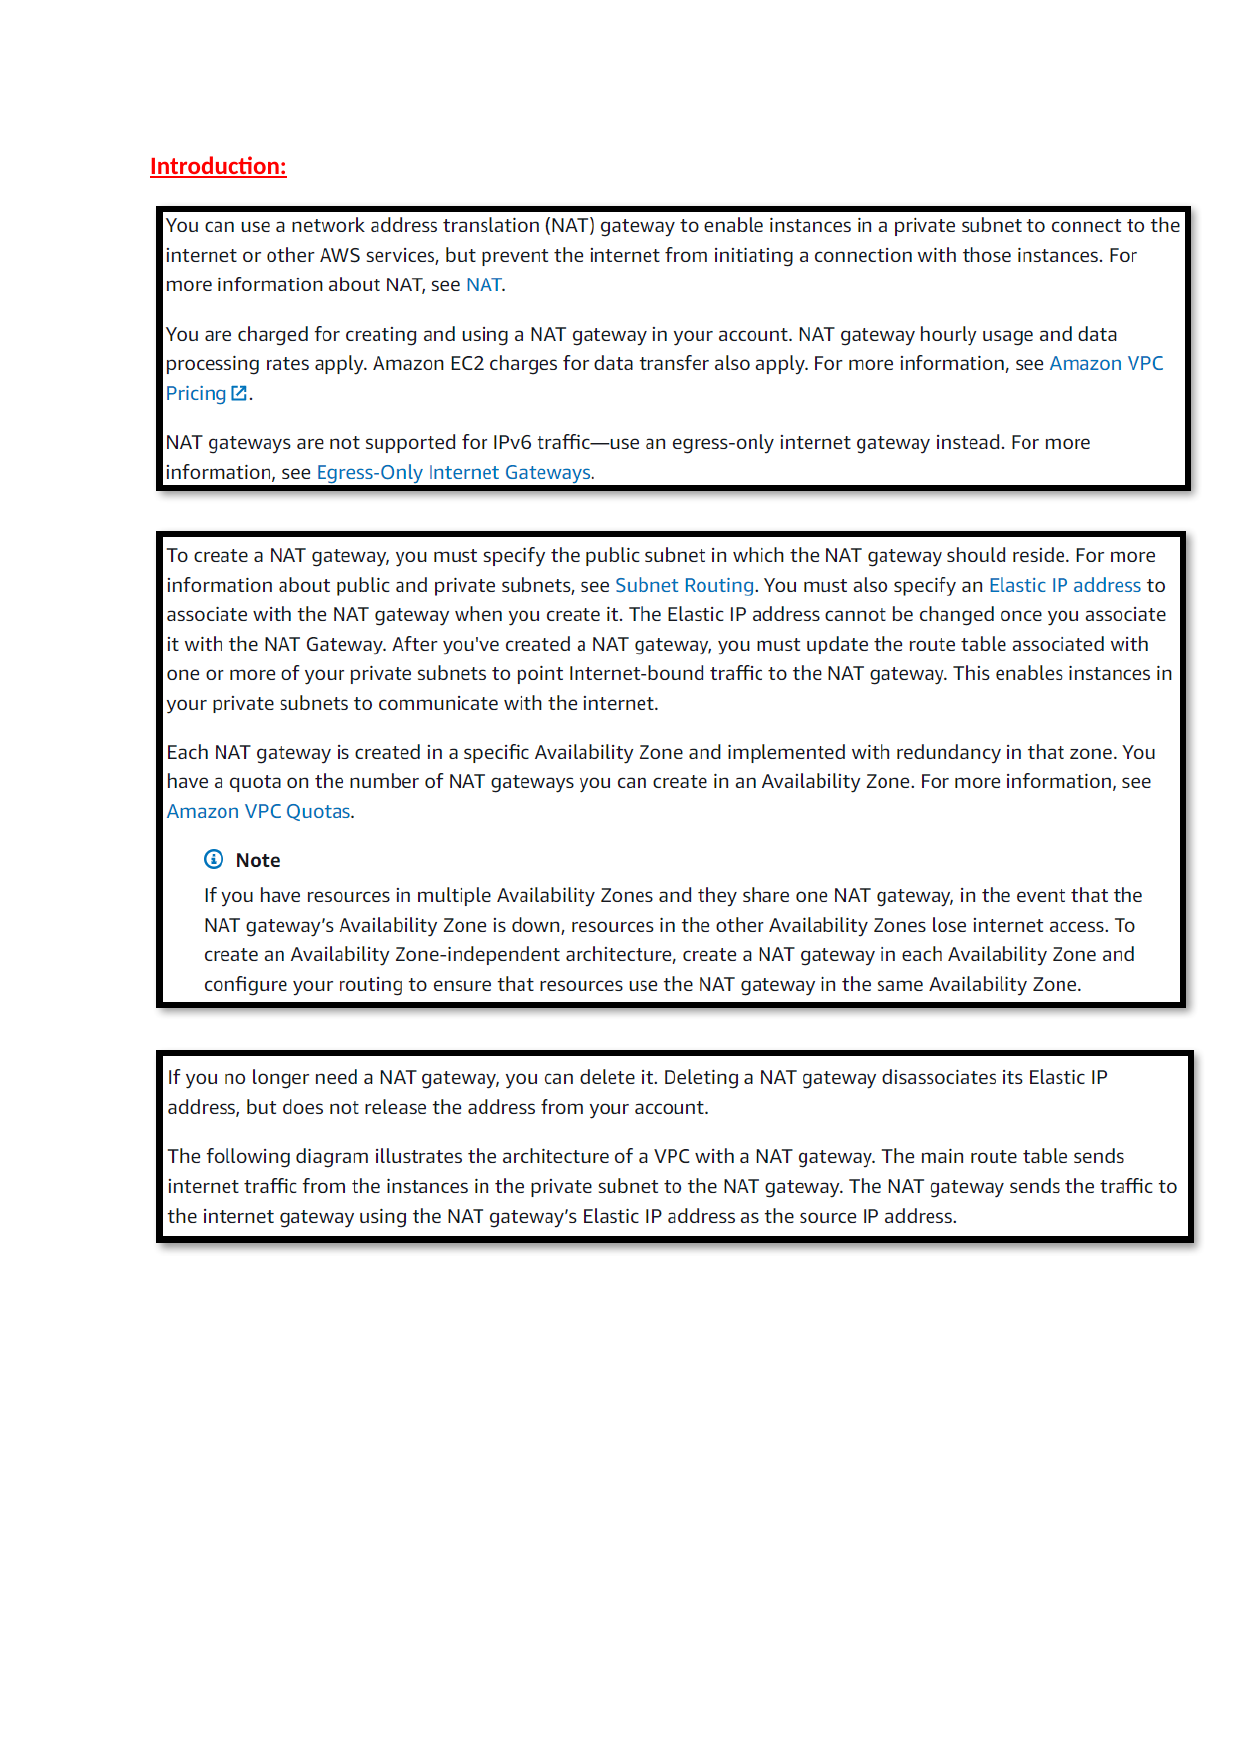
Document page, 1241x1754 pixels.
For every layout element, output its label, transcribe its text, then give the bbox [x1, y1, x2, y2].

text Introduction: [150, 150, 1090, 181]
picture [163, 1056, 1188, 1236]
picture [163, 537, 1180, 1002]
picture [163, 212, 1185, 485]
